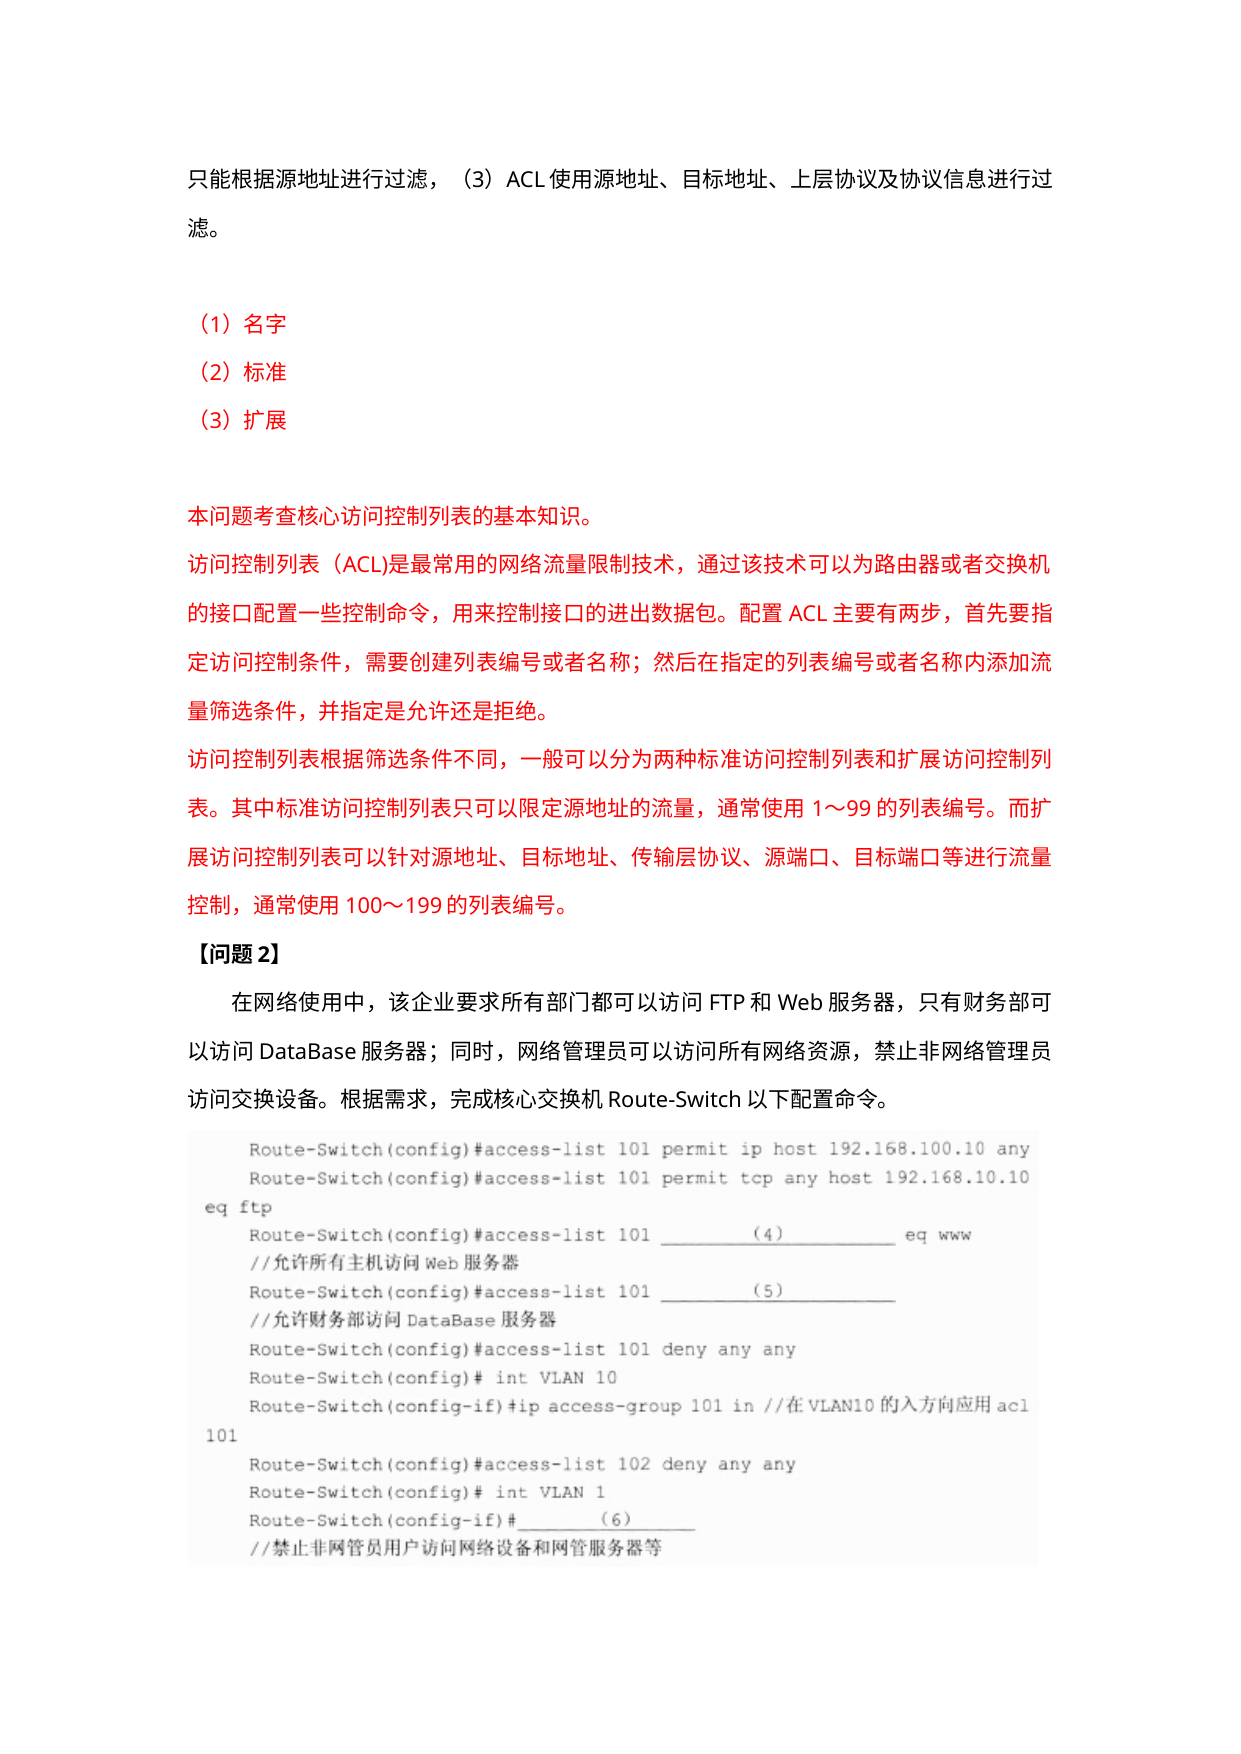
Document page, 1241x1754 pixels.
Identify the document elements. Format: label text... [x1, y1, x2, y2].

text 访问控制列表根据筛选条件不同，一般可以分为两种标准访问控制列表和扩展访问控制列表。其中标准访问控制列表只可以限定源地址的流量，通常使用1〜99的列表编号。而扩展访问控制列表可以针对源地址、目标地址、传输层协议、源端口、目标端口等进行流量控制，通常使用100〜199的列表编号。 [187, 742, 1053, 921]
text 在网络使用中，该企业要求所有部门都可以访问FTP和Web服务器，只有财务部可以访问DataBase服务器；同时，网络管理员可以访问所有网络资源，禁止非网络管理员访问交换设备。根据需求，完成核心交换机Route-Switch以下配置命令。 [187, 985, 1053, 1115]
text 【问题2】 [187, 936, 1053, 969]
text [187, 162, 1053, 243]
text （1）名字 [187, 306, 1053, 339]
text （3）扩展 [187, 403, 1053, 436]
text 本问题考查核心访问控制列表的基本知识。 [187, 499, 1053, 531]
text （2）标准 [187, 355, 1053, 387]
text 访问控制列表（ACL)是最常用的网络流量限制技术，通过该技术可以为路由器或者交换机的接口配置一些控制命令，用来控制接口的进出数据包。配置ACL主要有两步，首先要指定访问控制条件，需要创建列表编号或者名称；然后在指定的列表编号或者名称内添加流量筛选条件，并指定是允许还是拒绝。 [187, 547, 1053, 726]
picture [187, 1130, 1039, 1567]
